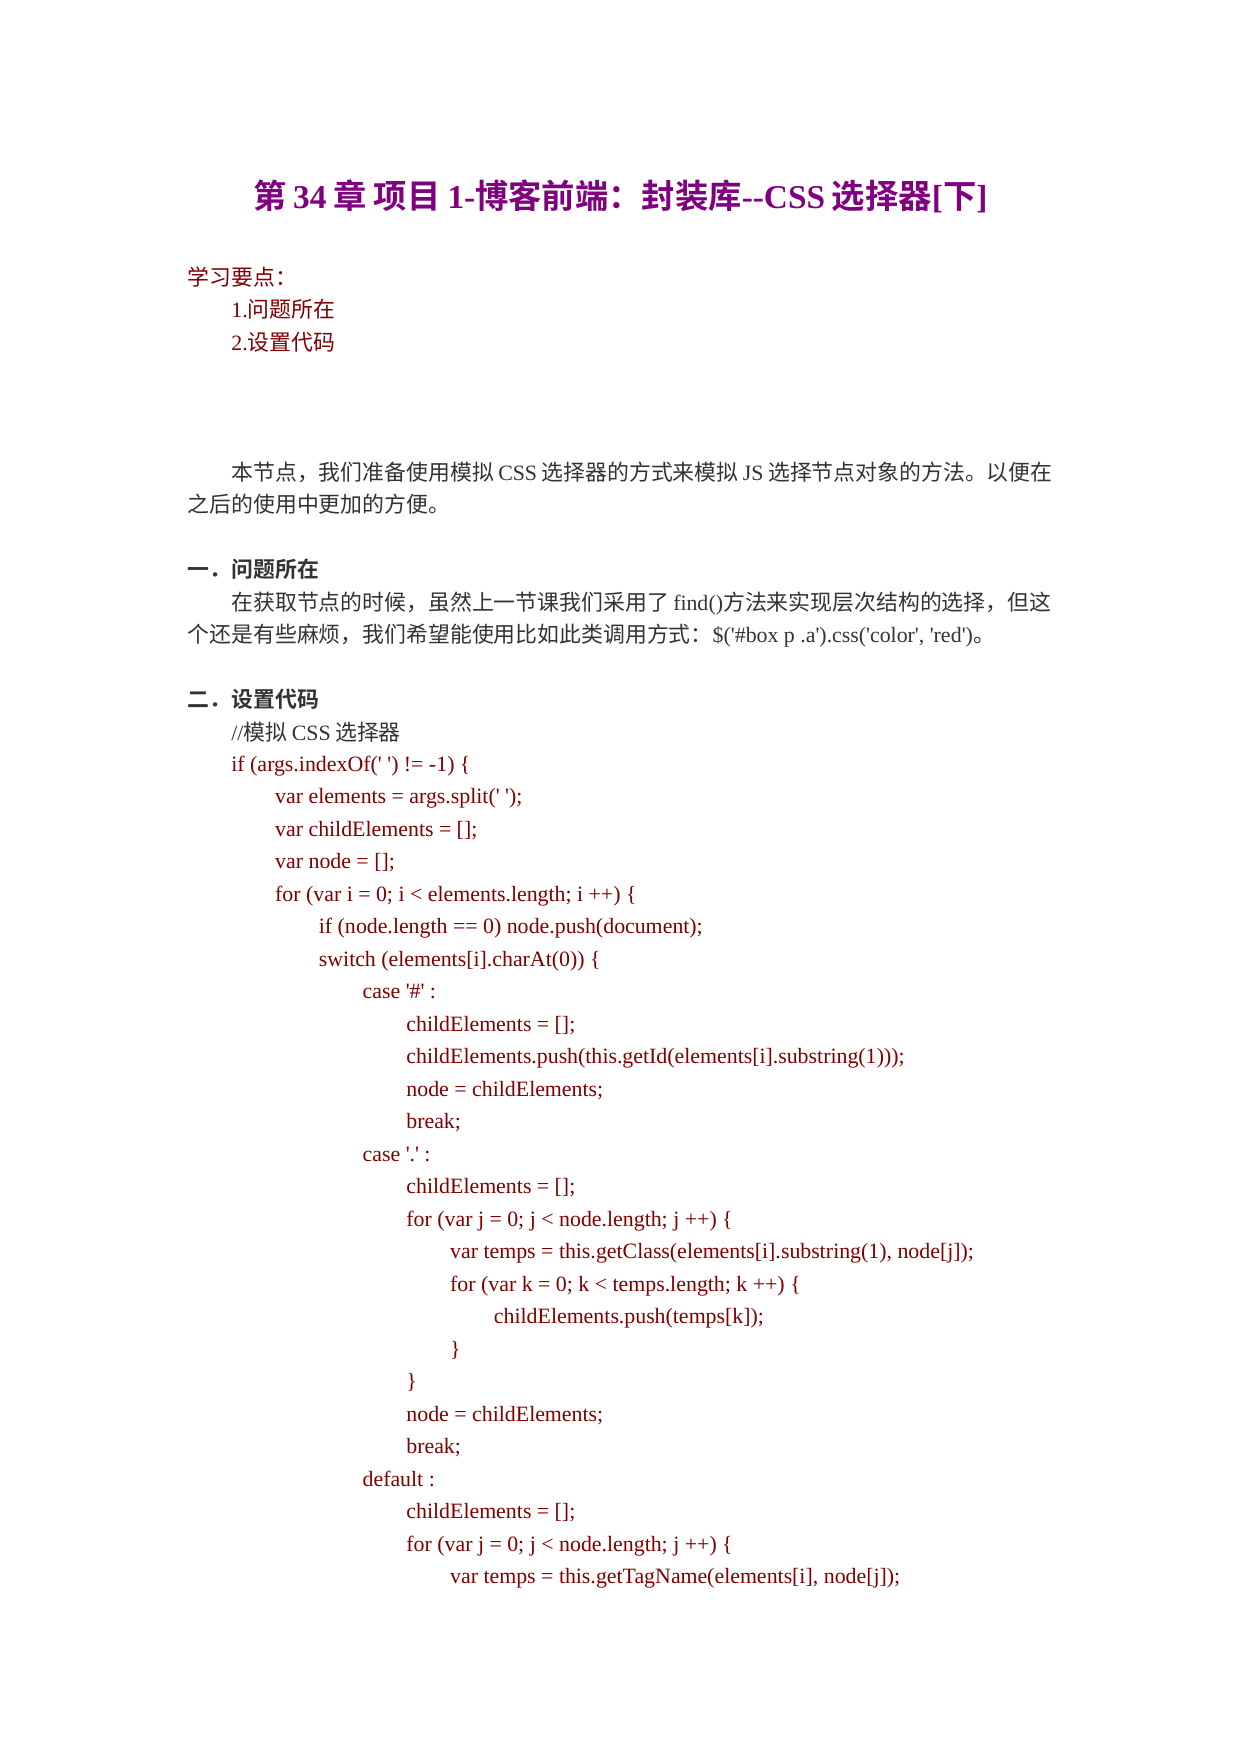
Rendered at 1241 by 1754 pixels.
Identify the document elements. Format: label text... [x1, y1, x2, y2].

text case '#' : [187, 974, 1053, 1007]
text childElements = []; [187, 1007, 1053, 1039]
text node = childElements; [187, 1397, 1053, 1429]
list 设置代码 [231, 324, 1053, 357]
text childElements.push(this.getId(elements[i].substring(1))); [187, 1039, 1053, 1072]
text //模拟CSS选择器 [187, 714, 1053, 747]
text childElements = []; [187, 1494, 1053, 1527]
text for (var i = 0; i < elements.length; i ++) { [187, 877, 1053, 909]
text if (args.indexOf(' ') != -1) { [187, 747, 1053, 779]
text var temps = this.getClass(elements[i].substring(1), node[j]); [187, 1234, 1053, 1267]
text } [187, 1364, 1053, 1397]
text var elements = args.split(' '); [187, 779, 1053, 812]
text default : [187, 1462, 1053, 1494]
text for (var j = 0; j < node.length; j ++) { [187, 1527, 1053, 1559]
text break; [187, 1429, 1053, 1462]
text if (node.length == 0) node.push(document); [187, 909, 1053, 942]
text 在获取节点的时候，虽然上一节课我们采用了find()方法来实现层次结构的选择，但这个还是有些麻烦，我们希望能使用比如此类调用方式：$('#box p .a').css('color', 'red')。 [187, 584, 1053, 649]
text switch (elements[i].charAt(0)) { [187, 942, 1053, 974]
text 本节点，我们准备使用模拟CSS选择器的方式来模拟JS选择节点对象的方法。以便在之后的使用中更加的方便。 [187, 454, 1053, 519]
list 问题所在 [187, 552, 1053, 584]
text var node = []; [187, 844, 1053, 877]
text var temps = this.getTagName(elements[i], node[j]); [187, 1559, 1053, 1592]
text } [187, 1332, 1053, 1364]
text node = childElements; [187, 1072, 1053, 1104]
text case '.' : [187, 1137, 1053, 1169]
text for (var k = 0; k < temps.length; k ++) { [187, 1267, 1053, 1299]
text 第34章 项目1-博客前端：封装库--CSS选择器[下] [187, 162, 1053, 227]
text childElements.push(temps[k]); [187, 1299, 1053, 1332]
text break; [187, 1104, 1053, 1137]
text for (var j = 0; j < node.length; j ++) { [187, 1202, 1053, 1234]
text var childElements = []; [187, 812, 1053, 844]
text 学习要点： [187, 259, 1053, 292]
text childElements = []; [187, 1169, 1053, 1202]
list 设置代码 [187, 682, 1053, 714]
list 问题所在 [231, 292, 1053, 324]
